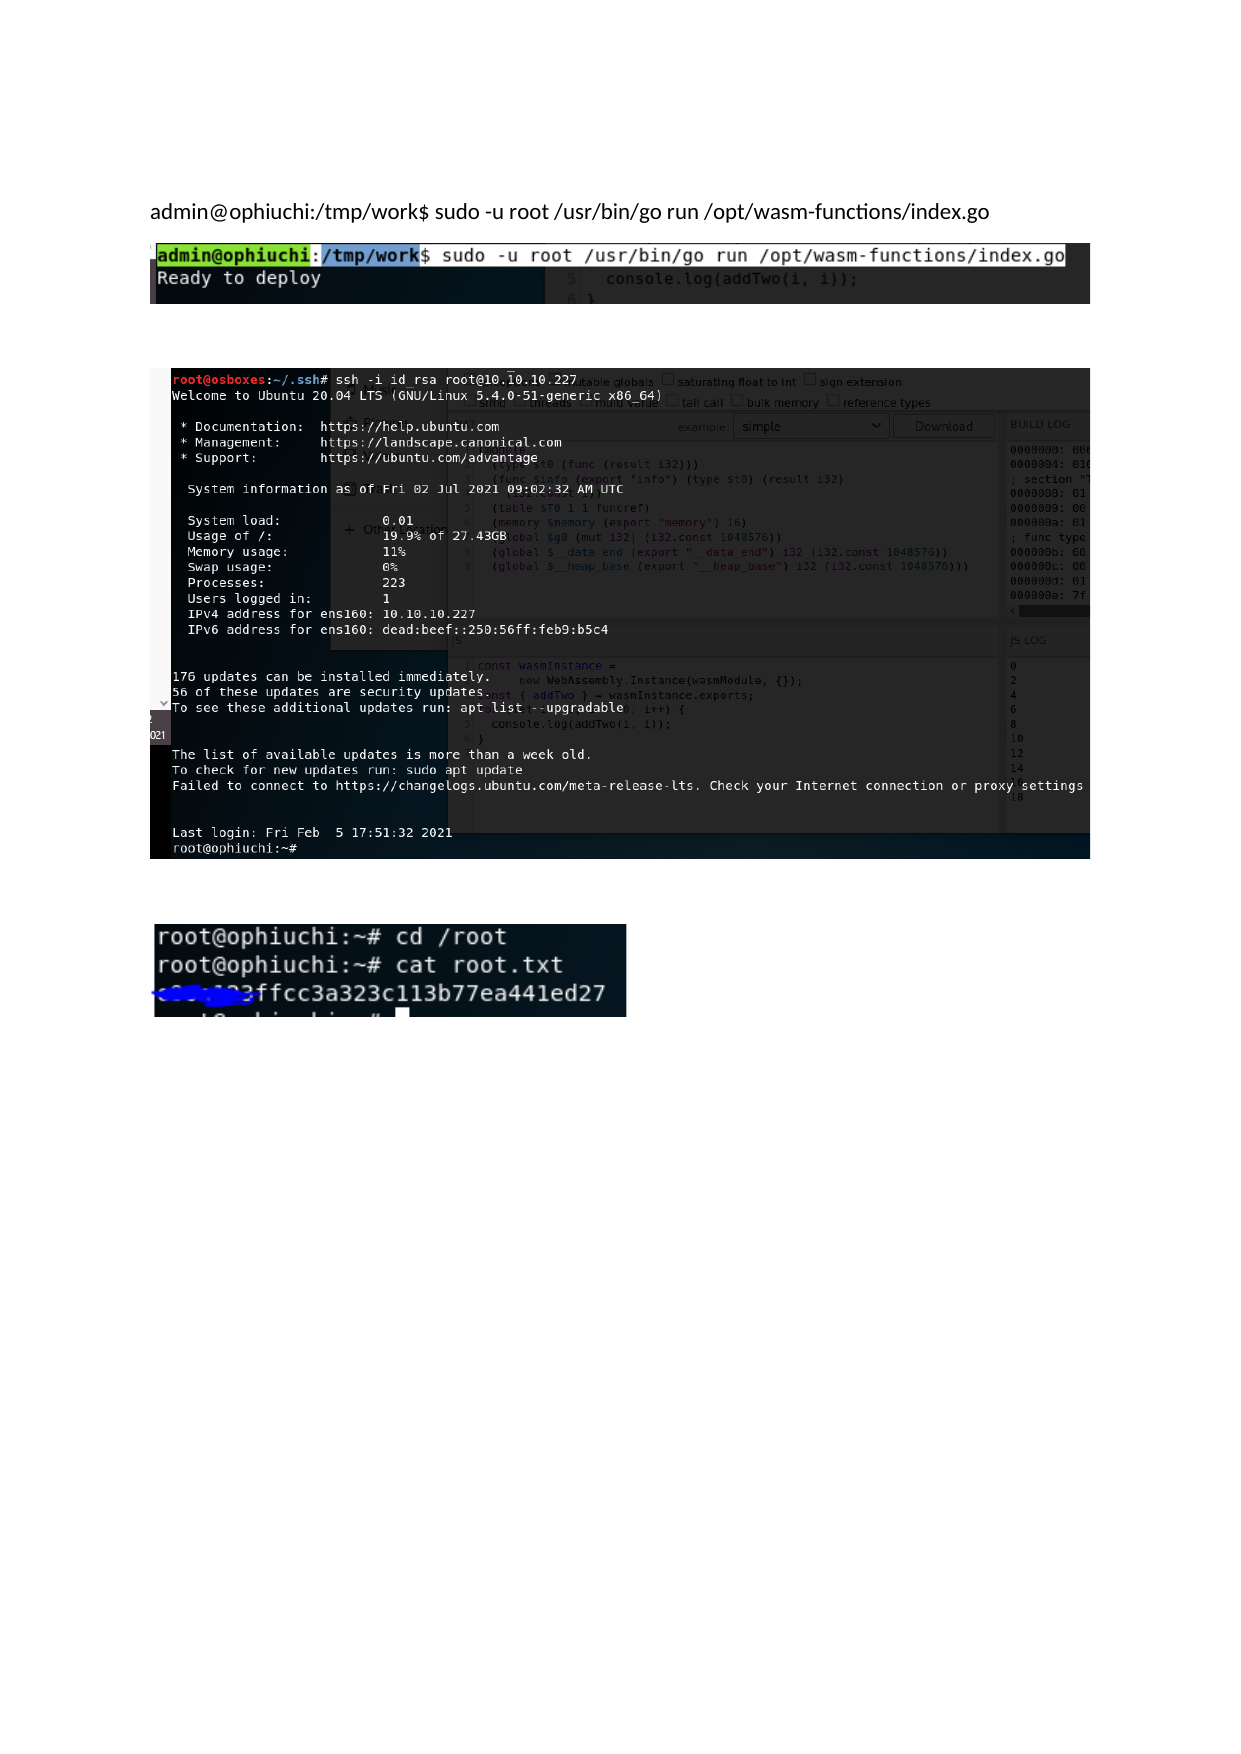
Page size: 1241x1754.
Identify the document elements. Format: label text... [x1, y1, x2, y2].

picture [150, 924, 627, 1017]
picture [150, 368, 1091, 859]
picture [150, 243, 1091, 304]
text admin@ophiuchi:/tmp/work$ sudo -u root /usr/bin/go run /opt/wasm-functions/index.go [150, 197, 1090, 225]
